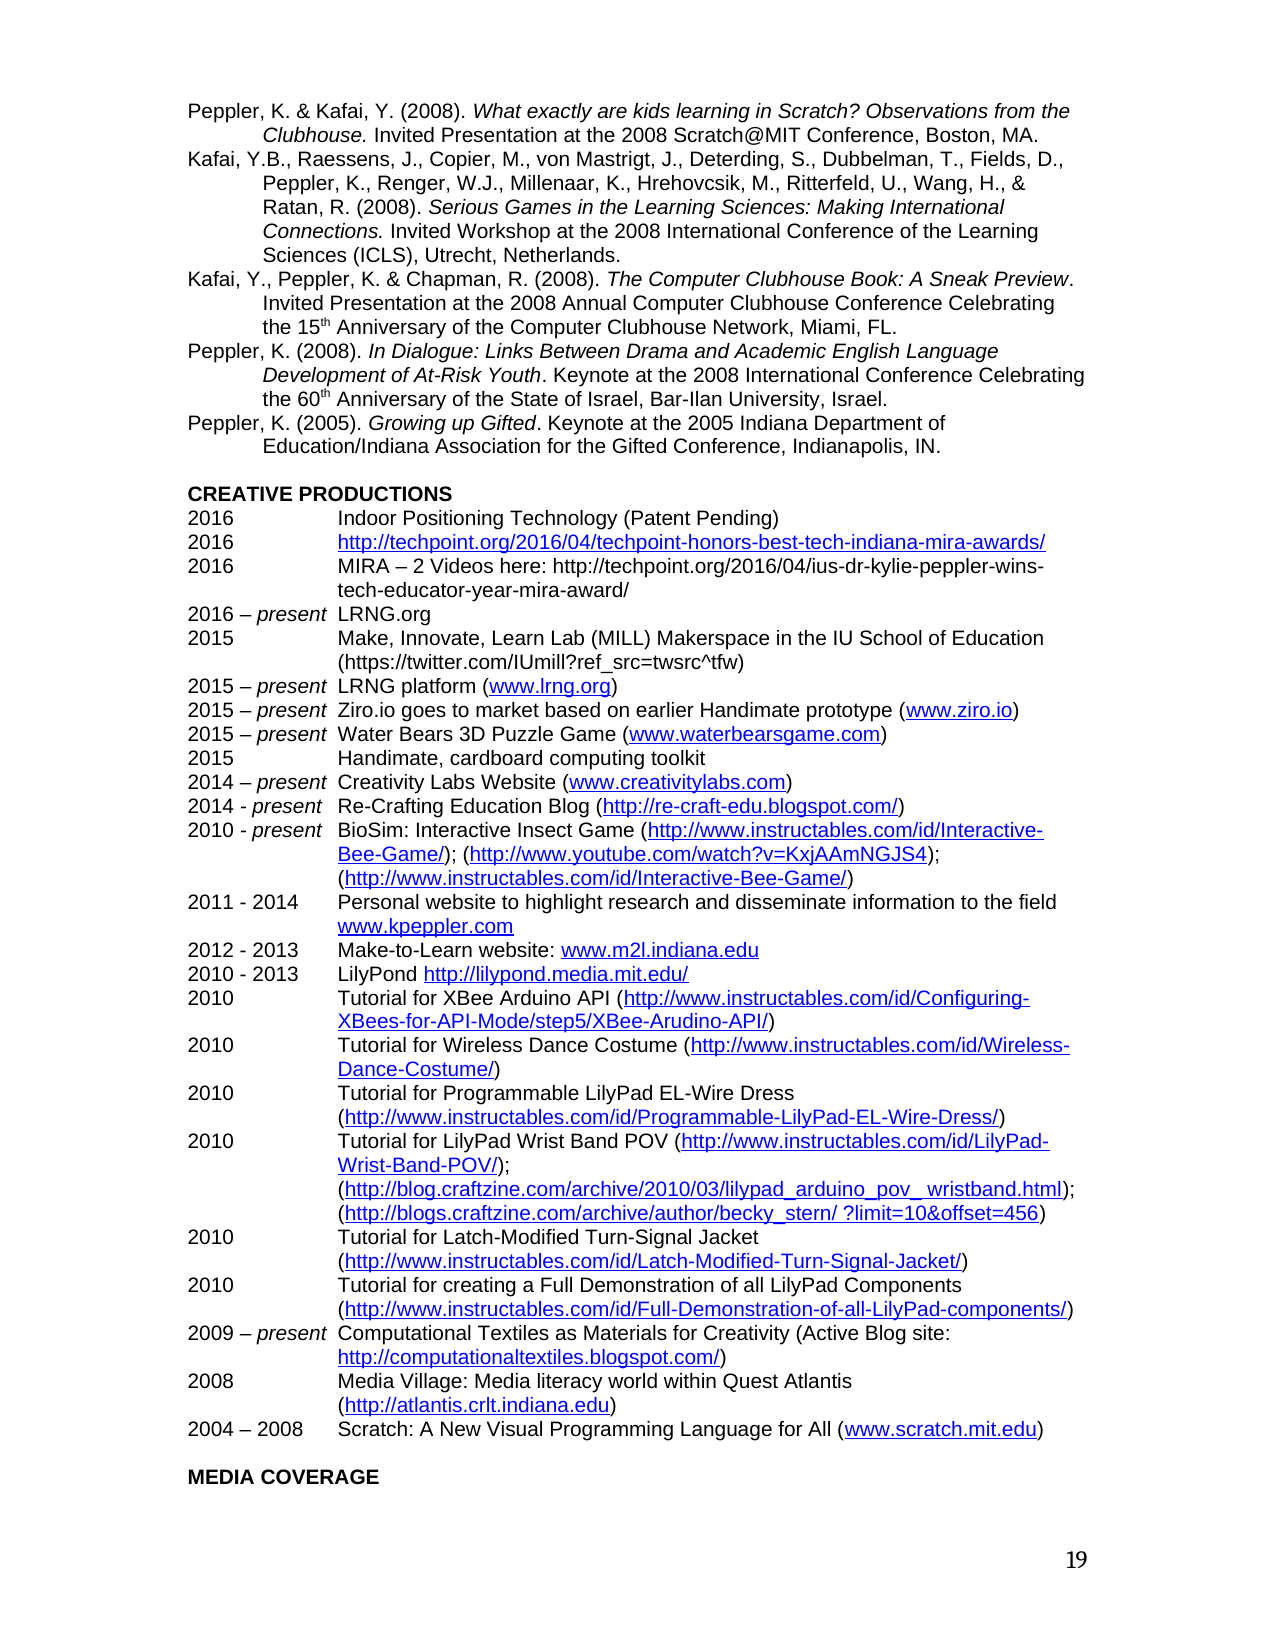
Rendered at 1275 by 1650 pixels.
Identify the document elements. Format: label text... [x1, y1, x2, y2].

text 2010 Tutorial for Wireless Dance Costume (http://www.instructables.com/id/Wireless-Dance-Costume/) [187, 1033, 1087, 1081]
text 2016 Indoor Positioning Technology (Patent Pending) [187, 506, 1087, 530]
text 2010 Tutorial for LilyPad Wrist Band POV (http://www.instructables.com/id/LilyPad-Wrist-Band-POV/); (http://blog.craftzine.com/archive/2010/03/lilypad_arduino_pov_ wristband.html); (http://blogs.craftzine.com/archive/author/becky_stern/ ?limit=10&offset=456) [187, 1129, 1087, 1225]
text 2014 - present Re-Crafting Education Blog (http://re-craft-edu.blogspot.com/) [187, 794, 1087, 818]
text 2010 - present BioSim: Interactive Insect Game (http://www.instructables.com/id/Interactive-Bee-Game/); (http://www.youtube.com/watch?v=KxjAAmNGJS4); (http://www.instructables.com/id/Interactive-Bee-Game/) [187, 818, 1087, 889]
text 2010 Tutorial for creating a Full Demonstration of all LilyPad Components (http://www.instructables.com/id/Full-Demonstration-of-all-LilyPad-components/) [187, 1273, 1087, 1321]
text 2015 – present Ziro.io goes to market based on earlier Handimate prototype (www.ziro.io) [187, 698, 1087, 722]
text Kafai, Y.B., Raessens, J., Copier, M., von Mastrigt, J., Deterding, S., Dubbelman, T., Fields, D., Peppler, K., Renger, W.J., Millenaar, K., Hrehovcsik, M., Ritterfeld, U., Wang, H., & Ratan, R. (2008). Serious Games in the Learning Sciences: Making International Connections. Invited Workshop at the 2008 International Conference of the Learning Sciences (ICLS), Utrecht, Netherlands. [187, 147, 1087, 267]
text 2016 MIRA – 2 Videos here: http://techpoint.org/2016/04/ius-dr-kylie-peppler-wins-tech-educator-year-mira-award/ [187, 554, 1087, 602]
text MEDIA COVERAGE [187, 1464, 1087, 1488]
text 2015 Handimate, cardboard computing toolkit [187, 746, 1087, 770]
text 2014 – present Creativity Labs Website (www.creativitylabs.com) [187, 770, 1087, 794]
text Kafai, Y., Peppler, K. & Chapman, R. (2008). The Computer Clubhouse Book: A Sneak Preview. Invited Presentation at the 2008 Annual Computer Clubhouse Conference Celebrating the 15th Anniversary of the Computer Clubhouse Network, Miami, FL. [187, 267, 1087, 338]
text CREATIVE PRODUCTIONS [187, 482, 1087, 506]
text 2016 http://techpoint.org/2016/04/techpoint-honors-best-tech-indiana-mira-awards/ [187, 530, 1087, 554]
text 2012 - 2013 Make-to-Learn website: www.m2l.indiana.edu [187, 937, 1087, 961]
text Peppler, K. & Kafai, Y. (2008). What exactly are kids learning in Scratch? Observations from the Clubhouse. Invited Presentation at the 2008 Scratch@MIT Conference, Boston, MA. [187, 99, 1087, 147]
text 2010 Tutorial for Latch-Modified Turn-Signal Jacket (http://www.instructables.com/id/Latch-Modified-Turn-Signal-Jacket/) [187, 1225, 1087, 1273]
text 2015 – present LRNG platform (www.lrng.org) [187, 674, 1087, 698]
text 2015 Make, Innovate, Learn Lab (MILL) Makerspace in the IU School of Education (https://twitter.com/IUmill?ref_src=twsrc^tfw) [187, 626, 1087, 674]
text 2010 Tutorial for Programmable LilyPad EL-Wire Dress (http://www.instructables.com/id/Programmable-LilyPad-EL-Wire-Dress/) [187, 1081, 1087, 1129]
text 2008 Media Village: Media literacy world within Quest Atlantis (http://atlantis.crlt.indiana.edu) [187, 1369, 1087, 1417]
text 2004 – 2008 Scratch: A New Visual Programming Language for All (www.scratch.mit.edu) [187, 1417, 1087, 1441]
text 2010 - 2013 LilyPond http://lilypond.media.mit.edu/ [187, 961, 1087, 985]
text 2011 - 2014 Personal website to highlight research and disseminate information to the field www.kpeppler.com [187, 889, 1087, 937]
text 2010 Tutorial for XBee Arduino API (http://www.instructables.com/id/Configuring-XBees-for-API-Mode/step5/XBee-Arudino-API/) [187, 985, 1087, 1033]
text Peppler, K. (2005). Growing up Gifted. Keynote at the 2005 Indiana Department of Education/Indiana Association for the Gifted Conference, Indianapolis, IN. [187, 410, 1087, 458]
text 2016 – present LRNG.org [187, 602, 1087, 626]
text 2009 – present Computational Textiles as Materials for Creativity (Active Blog site: http://computationaltextiles.blogspot.com/) [187, 1321, 1087, 1369]
text 2015 – present Water Bears 3D Puzzle Game (www.waterbearsgame.com) [187, 722, 1087, 746]
text Peppler, K. (2008). In Dialogue: Links Between Drama and Academic English Language Development of At-Risk Youth. Keynote at the 2008 International Conference Celebrating the 60th Anniversary of the State of Israel, Bar-Ilan University, Israel. [187, 338, 1087, 410]
